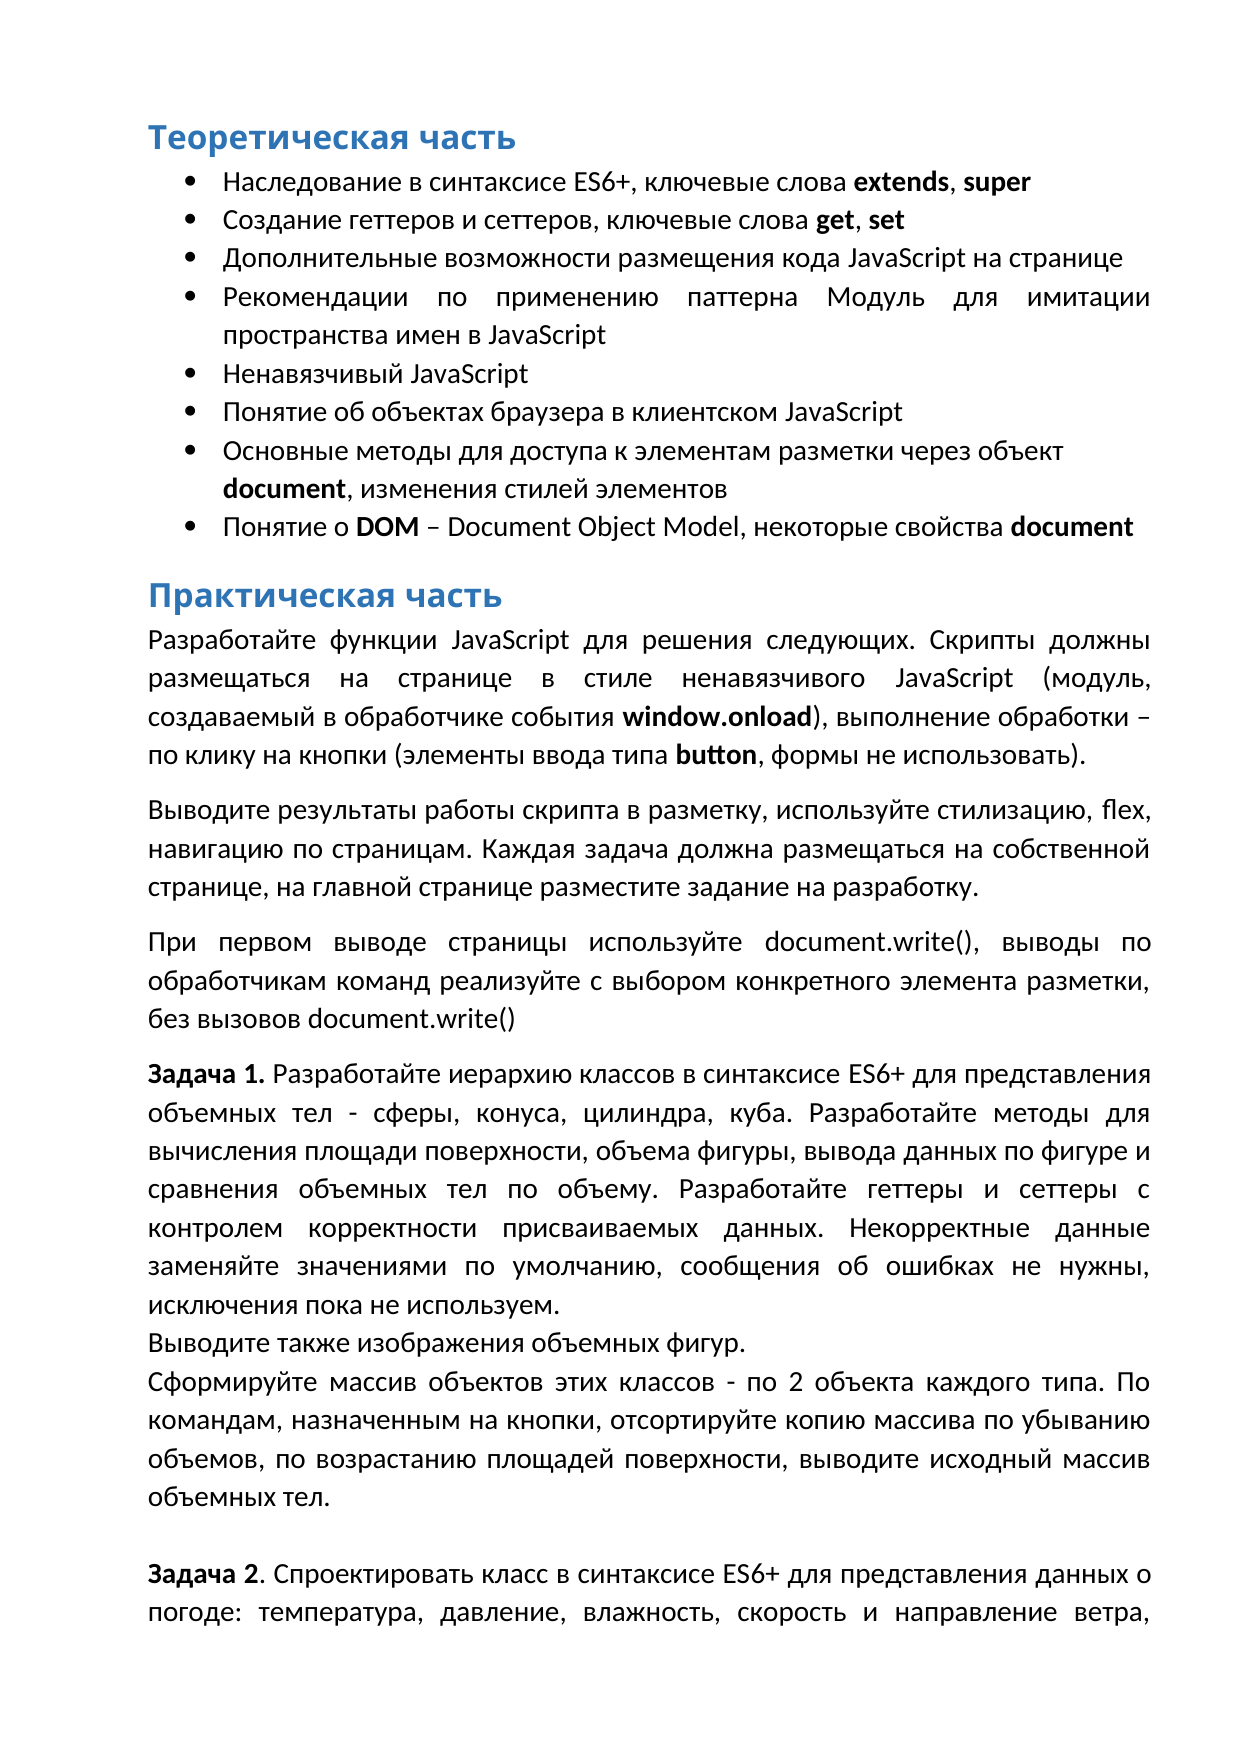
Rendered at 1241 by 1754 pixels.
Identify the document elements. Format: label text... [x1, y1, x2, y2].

subtitle Теоретическая часть [148, 114, 1152, 159]
list Ненавязчивый JavaScript [185, 355, 1152, 390]
list Рекомендации по применению паттерна Модуль для имитации пространства имен в JavaScript [185, 278, 1152, 352]
list Создание геттеров и сеттеров, ключевые слова get, set [185, 201, 1152, 237]
list Задача 1. Разработайте иерархию классов в синтаксисе ES6+ для представления объемных тел - сферы, конуса, цилиндра, куба. Разработайте методы для вычисления площади поверхности, объема фигуры, вывода данных по фигуре и сравнения объемных тел по объему. Разработайте геттеры и сеттеры с контролем корректности присваиваемых данных. Некорректные данные заменяйте значениями по умолчанию, сообщения об ошибках не нужны, исключения пока не используем. [148, 1055, 1152, 1322]
list Понятие об объектах браузера в клиентском JavaScript [185, 393, 1152, 429]
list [148, 1555, 1152, 1629]
list Дополнительные возможности размещения кода JavaScript на странице [185, 239, 1152, 275]
text Выводите результаты работы скрипта в разметку, используйте стилизацию, flex, навигацию по страницам. Каждая задача должна размещаться на собственной странице, на главной странице разместите задание на разработку. [148, 791, 1152, 904]
text Разработайте функции JavaScript для решения следующих. Скрипты должны размещаться на странице в стиле ненавязчивого JavaScript (модуль, создаваемый в обработчике события window.onload), выполнение обработки – по клику на кнопки (элементы ввода типа button, формы не использовать). [148, 621, 1152, 772]
list Выводите также изображения объемных фигур. [148, 1324, 1152, 1360]
list Наследование в синтаксисе ES6+, ключевые слова extends, super [185, 163, 1152, 198]
list Сформируйте массив объектов этих классов - по 2 объекта каждого типа. По командам, назначенным на кнопки, отсортируйте копию массива по убыванию объемов, по возрастанию площадей поверхности, выводите исходный массив объемных тел. [148, 1363, 1152, 1514]
list Основные методы для доступа к элементам разметки через объект document, изменения стилей элементов [185, 432, 1152, 506]
text При первом выводе страницы используйте document.write(), выводы по обработчикам команд реализуйте с выбором конкретного элемента разметки, без вызовов document.write() [148, 923, 1152, 1036]
list Понятие о DOM – Document Object Model, некоторые свойства document [185, 508, 1152, 544]
subtitle Практическая часть [148, 572, 1152, 617]
